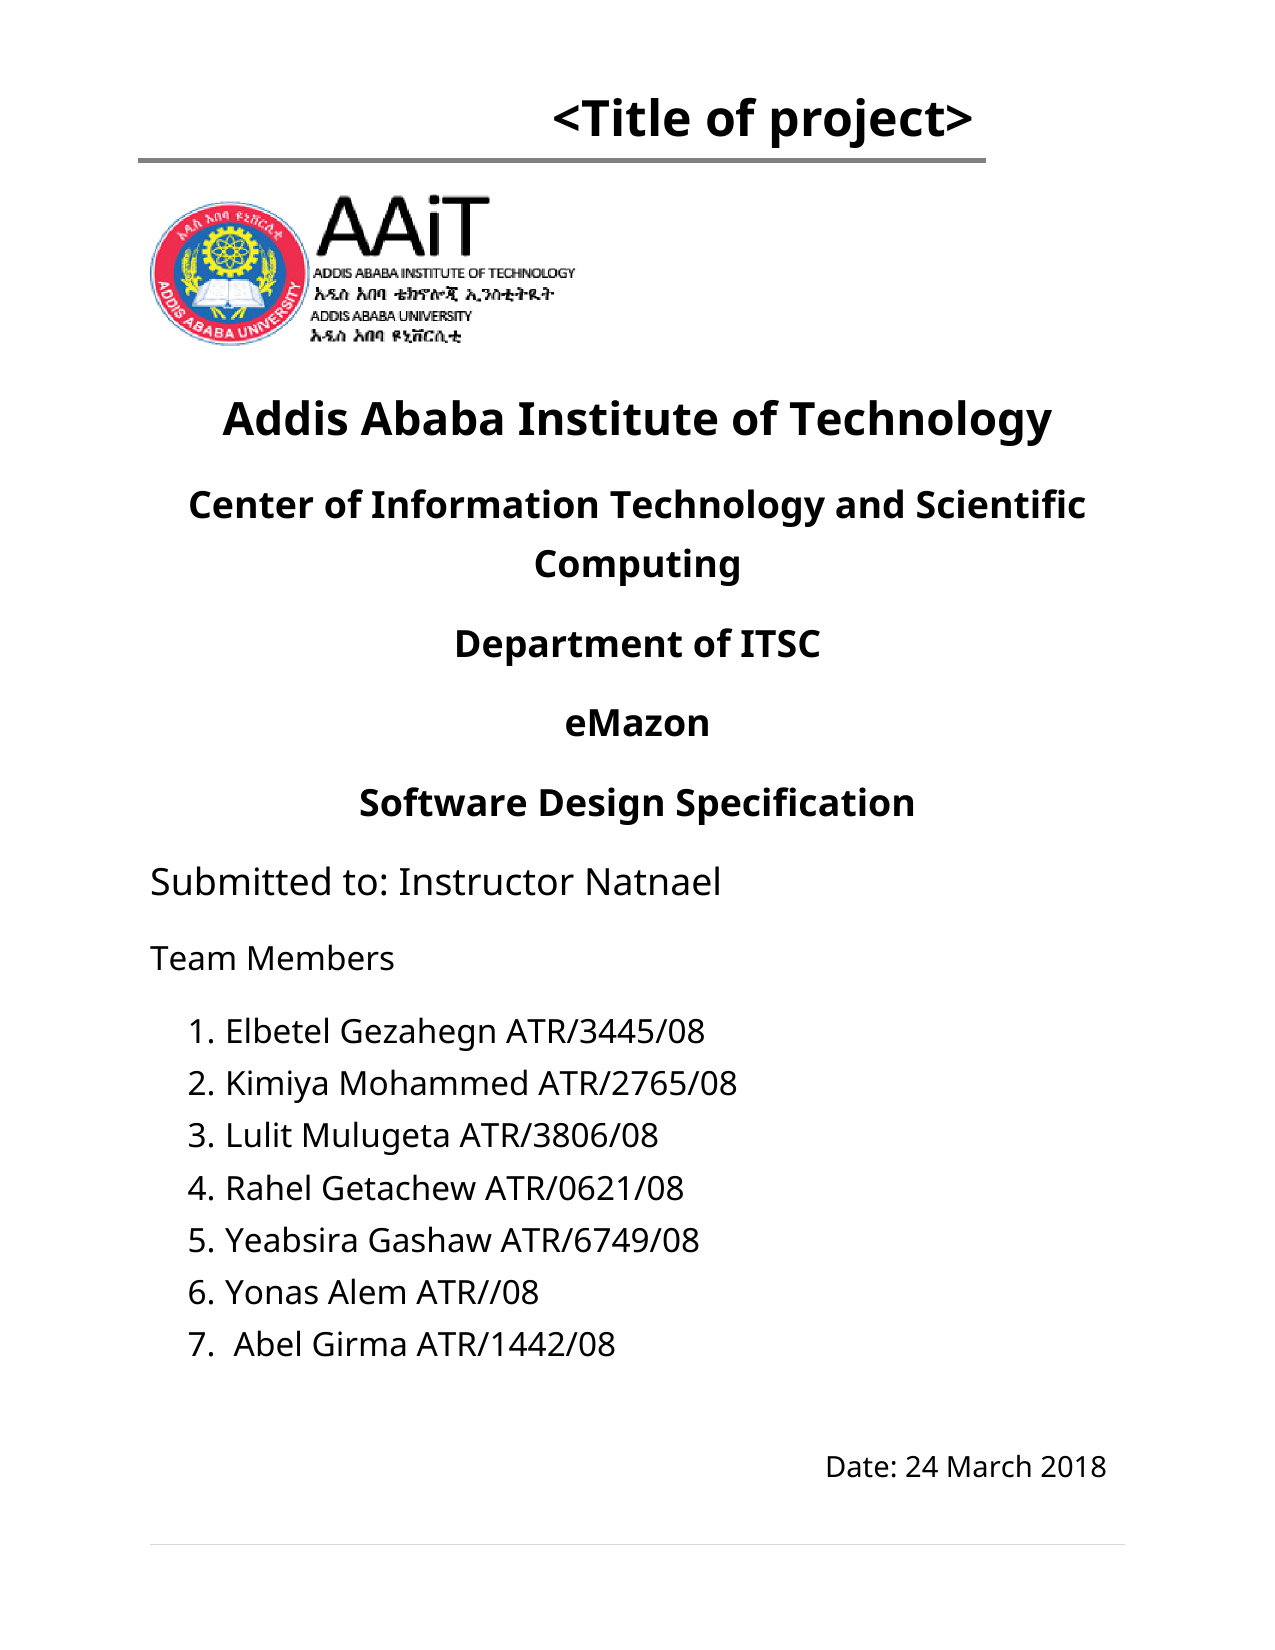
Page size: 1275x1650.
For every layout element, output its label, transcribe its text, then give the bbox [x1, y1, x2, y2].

text Date: 24 March 2018 [825, 1446, 1125, 1486]
text Team Members [150, 935, 1125, 980]
list Kimiya Mohammed ATR/2765/08 [187, 1060, 1125, 1106]
picture [150, 190, 586, 357]
list Lulit Mulugeta ATR/3806/08 [187, 1112, 1125, 1158]
list Rahel Getachew ATR/0621/08 [187, 1164, 1125, 1210]
list Yonas Alem ATR//08 [187, 1269, 1125, 1314]
text Submitted to: Instructor Natnael [150, 855, 1125, 906]
text Software Design Specification [150, 776, 1125, 827]
list Elbetel Gezahegn ATR/3445/08 [187, 1008, 1125, 1053]
text Addis Ababa Institute of Technology [150, 386, 1125, 449]
text Department of ITSC [150, 617, 1125, 668]
list Abel Girma ATR/1442/08 [187, 1321, 1125, 1366]
text Center of Information Technology and Scientific Computing [150, 479, 1125, 588]
list Yeabsira Gashaw ATR/6749/08 [187, 1217, 1125, 1262]
text eMazon [150, 696, 1125, 747]
